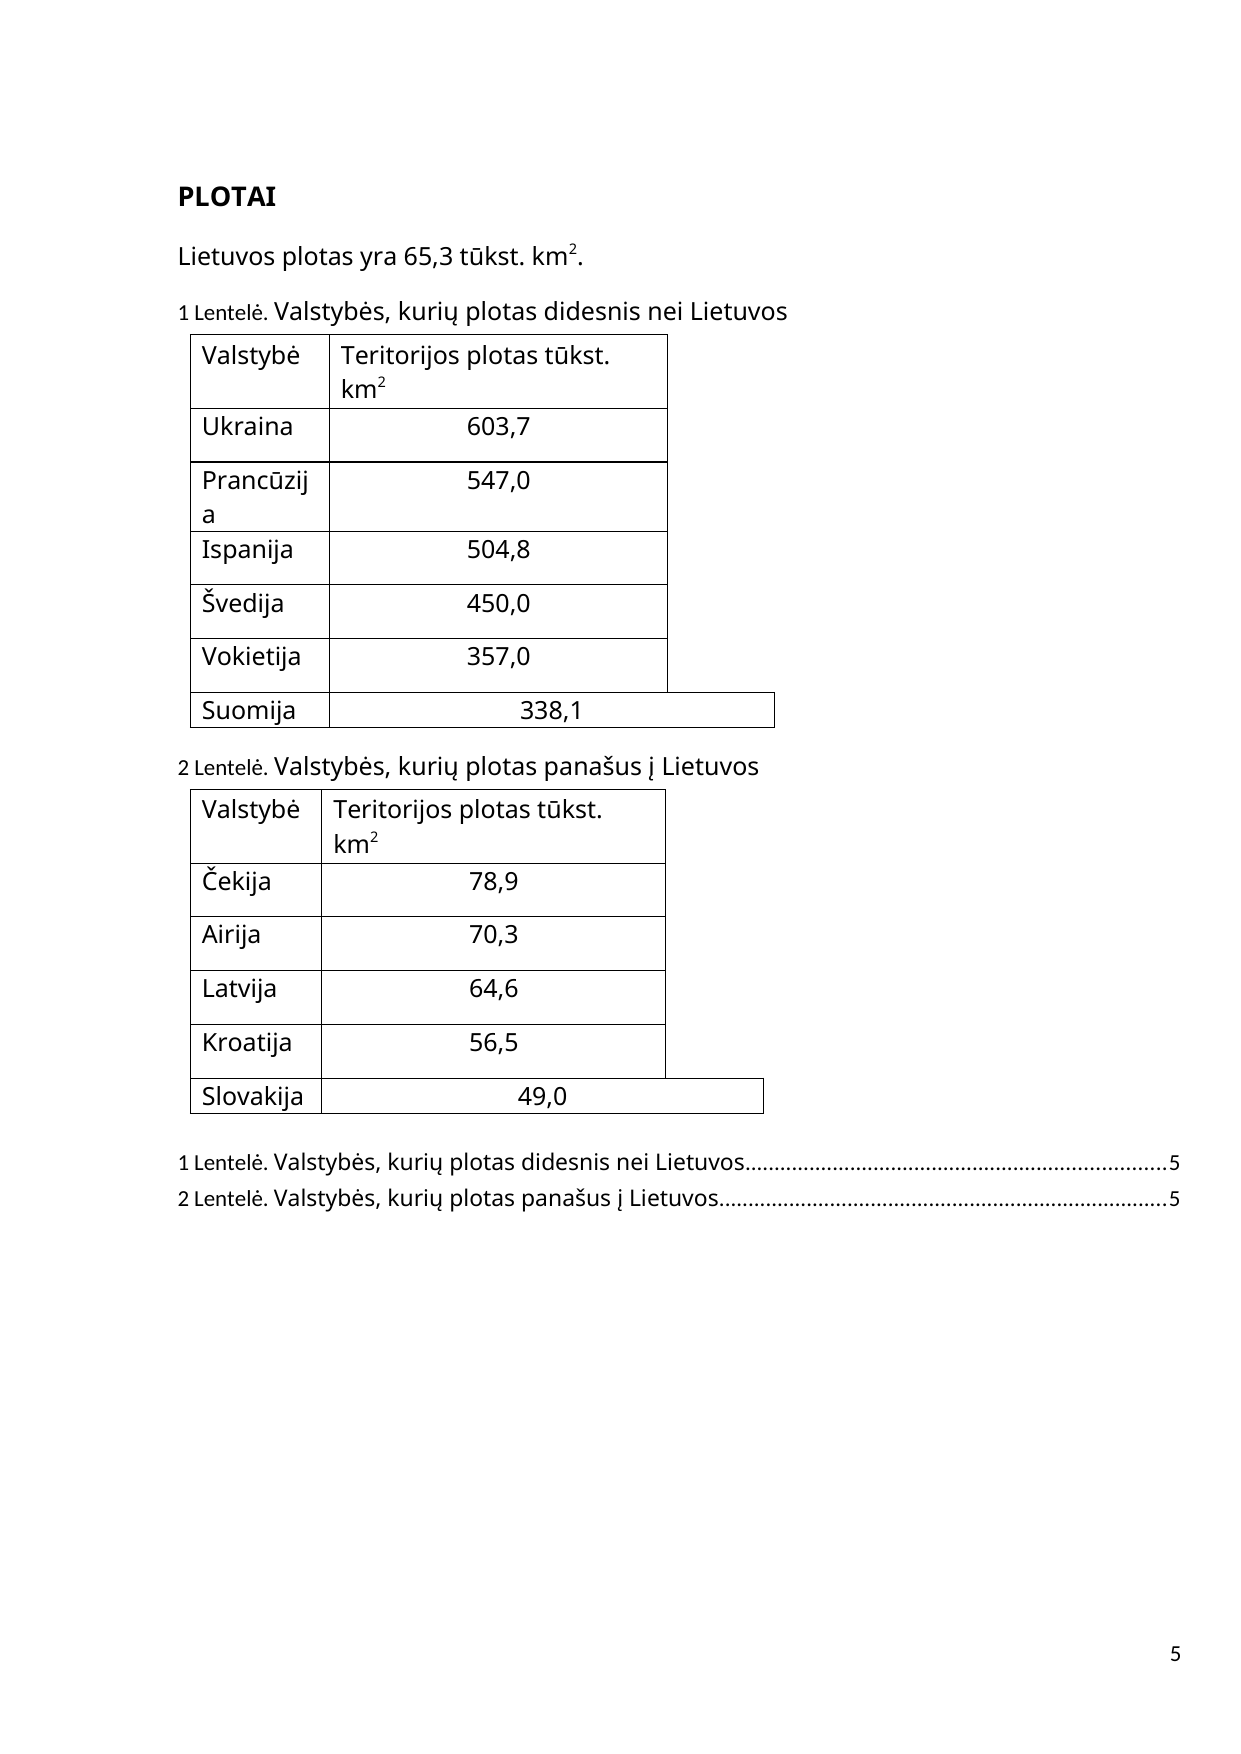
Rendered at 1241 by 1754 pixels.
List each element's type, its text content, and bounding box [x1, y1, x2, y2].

table_cell Kroatija [191, 1025, 321, 1077]
text 2 Lentelė. Valstybės, kurių plotas panašus į Lietuvos 5 [177, 1182, 1181, 1213]
table_cell 338,1 [330, 693, 774, 727]
table_cell 504,8 [330, 532, 667, 584]
table_cell Latvija [191, 971, 321, 1024]
table_header Valstybė [191, 335, 329, 408]
table_header Teritorijos plotas tūkst. km2 [322, 790, 665, 862]
table_cell Vokietija [191, 639, 329, 692]
table_cell 547,0 [330, 463, 667, 531]
table_header Teritorijos plotas tūkst. km2 [330, 335, 667, 408]
text 1 Lentelė. Valstybės, kurių plotas didesnis nei Lietuvos 5 [177, 1146, 1181, 1177]
table_cell 78,9 [322, 864, 665, 916]
table_cell Suomija [191, 693, 329, 727]
table_cell 70,3 [322, 917, 665, 970]
table_cell 603,7 [330, 409, 667, 461]
table_cell Čekija [191, 864, 321, 916]
table_cell Airija [191, 917, 321, 970]
text 2 Lentelė. Valstybės, kurių plotas panašus į Lietuvos [177, 749, 1181, 783]
table_cell 64,6 [322, 971, 665, 1024]
table_cell 450,0 [330, 585, 667, 638]
text Lietuvos plotas yra 65,3 tūkst. km2. [177, 239, 1181, 273]
table_cell Slovakija [191, 1079, 321, 1112]
table_cell Prancūzija [191, 463, 329, 531]
text 1 Lentelė. Valstybės, kurių plotas didesnis nei Lietuvos [177, 294, 1181, 328]
text PLOTAI [177, 177, 1181, 214]
table_cell Ispanija [191, 532, 329, 584]
table_cell 49,0 [322, 1079, 763, 1112]
table_cell 357,0 [330, 639, 667, 692]
table_header Valstybė [191, 790, 321, 862]
table_cell Ukraina [191, 409, 329, 461]
table_cell Švedija [191, 585, 329, 638]
table_cell 56,5 [322, 1025, 665, 1077]
